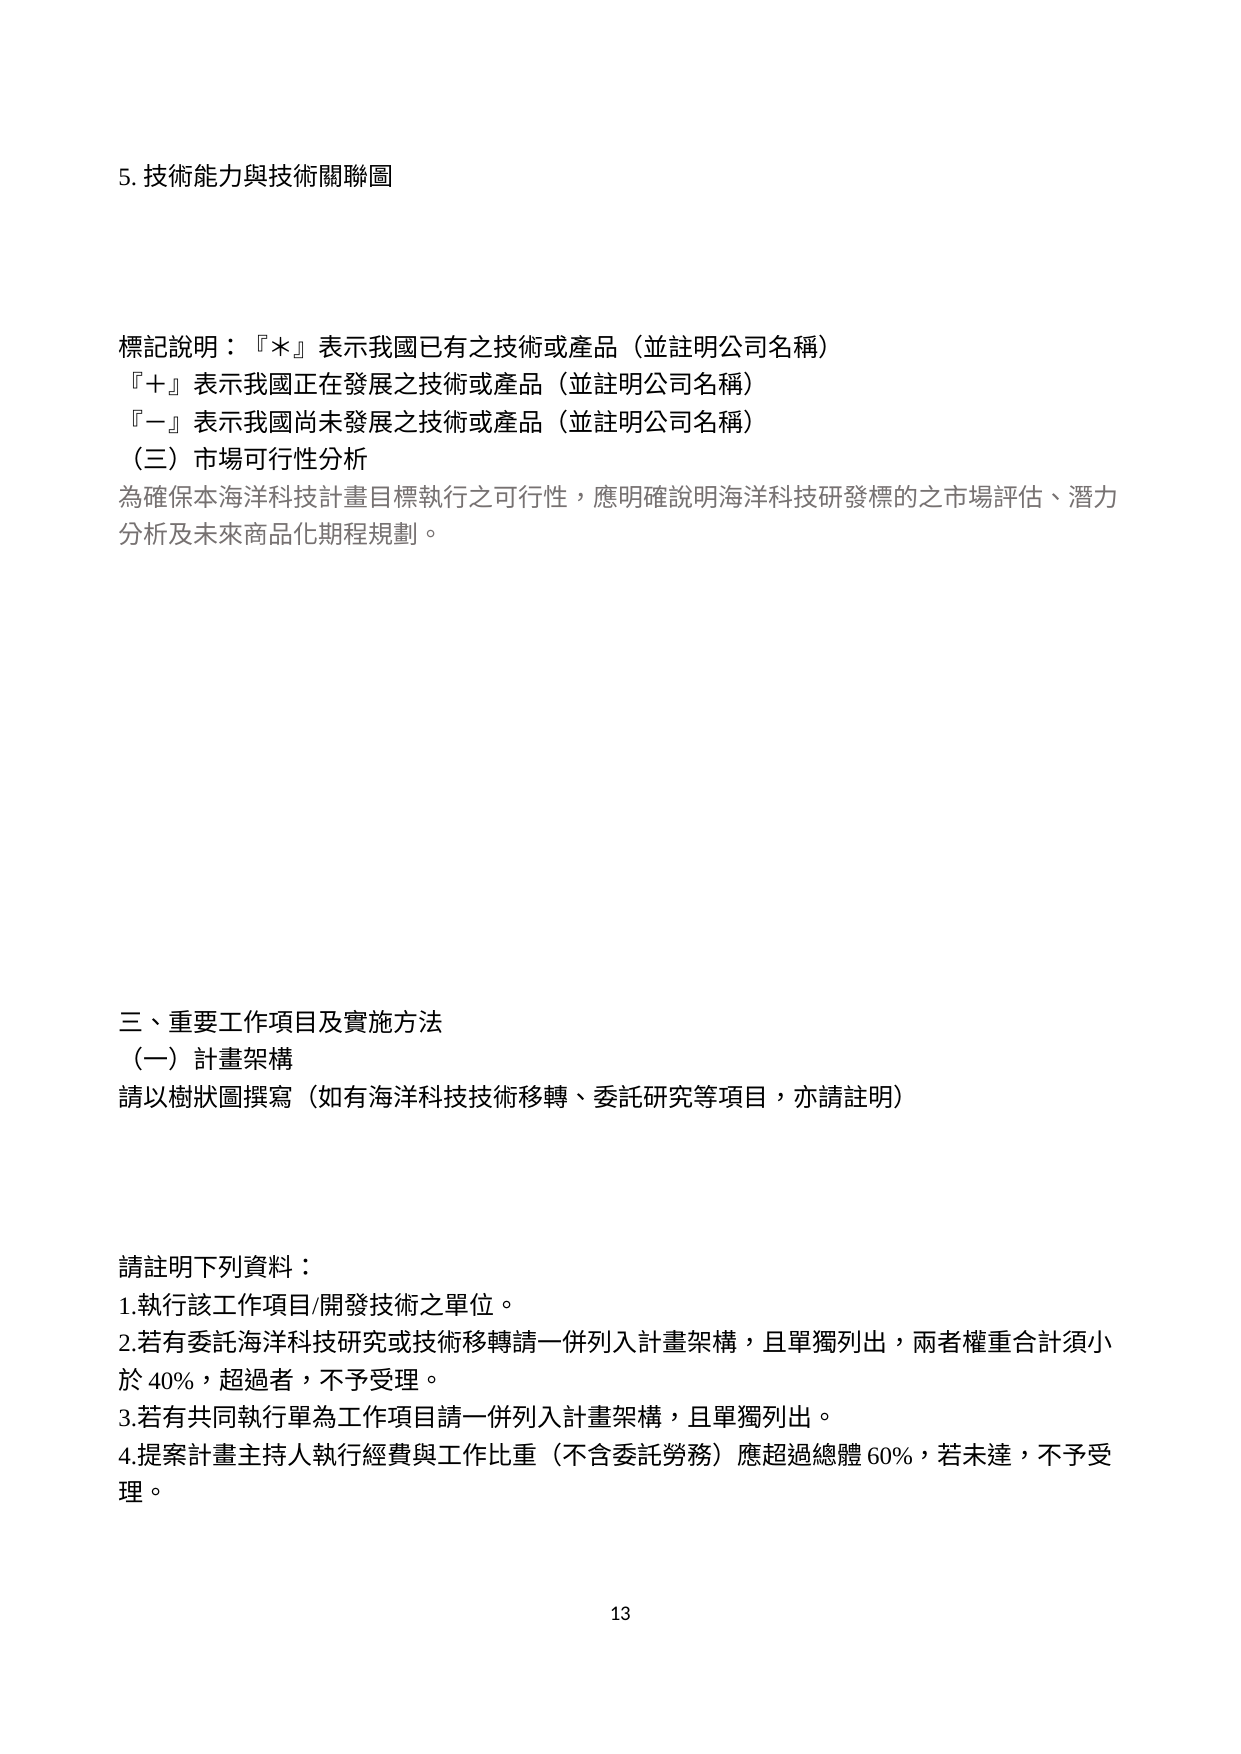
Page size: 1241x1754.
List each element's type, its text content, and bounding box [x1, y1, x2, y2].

text 三、重要工作項目及實施方法 [118, 1001, 1122, 1039]
text 請以樹狀圖撰寫（如有海洋科技技術移轉、委託研究等項目，亦請註明） [118, 1076, 1122, 1114]
text 為確保本海洋科技計畫目標執行之可行性，應明確說明海洋科技研發標的之市場評估、潛力分析及未來商品化期程規劃。 [118, 476, 1122, 551]
text 1.執行該工作項目/開發技術之單位。 [118, 1285, 1122, 1322]
text （三）市場可行性分析 [118, 439, 1122, 476]
text 5. 技術能力與技術關聯圖 [118, 156, 1122, 193]
text 『－』表示我國尚未發展之技術或產品（並註明公司名稱） [118, 401, 1122, 439]
text 『＋』表示我國正在發展之技術或產品（並註明公司名稱） [118, 364, 1122, 401]
text 標記說明：『＊』表示我國已有之技術或產品（並註明公司名稱） [118, 326, 1122, 364]
text （一）計畫架構 [118, 1039, 1122, 1076]
text 4.提案計畫主持人執行經費與工作比重（不含委託勞務）應超過總體60%，若未達，不予受理。 [118, 1435, 1122, 1510]
text 3.若有共同執行單為工作項目請一併列入計畫架構，且單獨列出。 [118, 1397, 1122, 1435]
text 請註明下列資料： [118, 1247, 1122, 1285]
text 2.若有委託海洋科技研究或技術移轉請一併列入計畫架構，且單獨列出，兩者權重合計須小於40%，超過者，不予受理。 [118, 1322, 1122, 1397]
